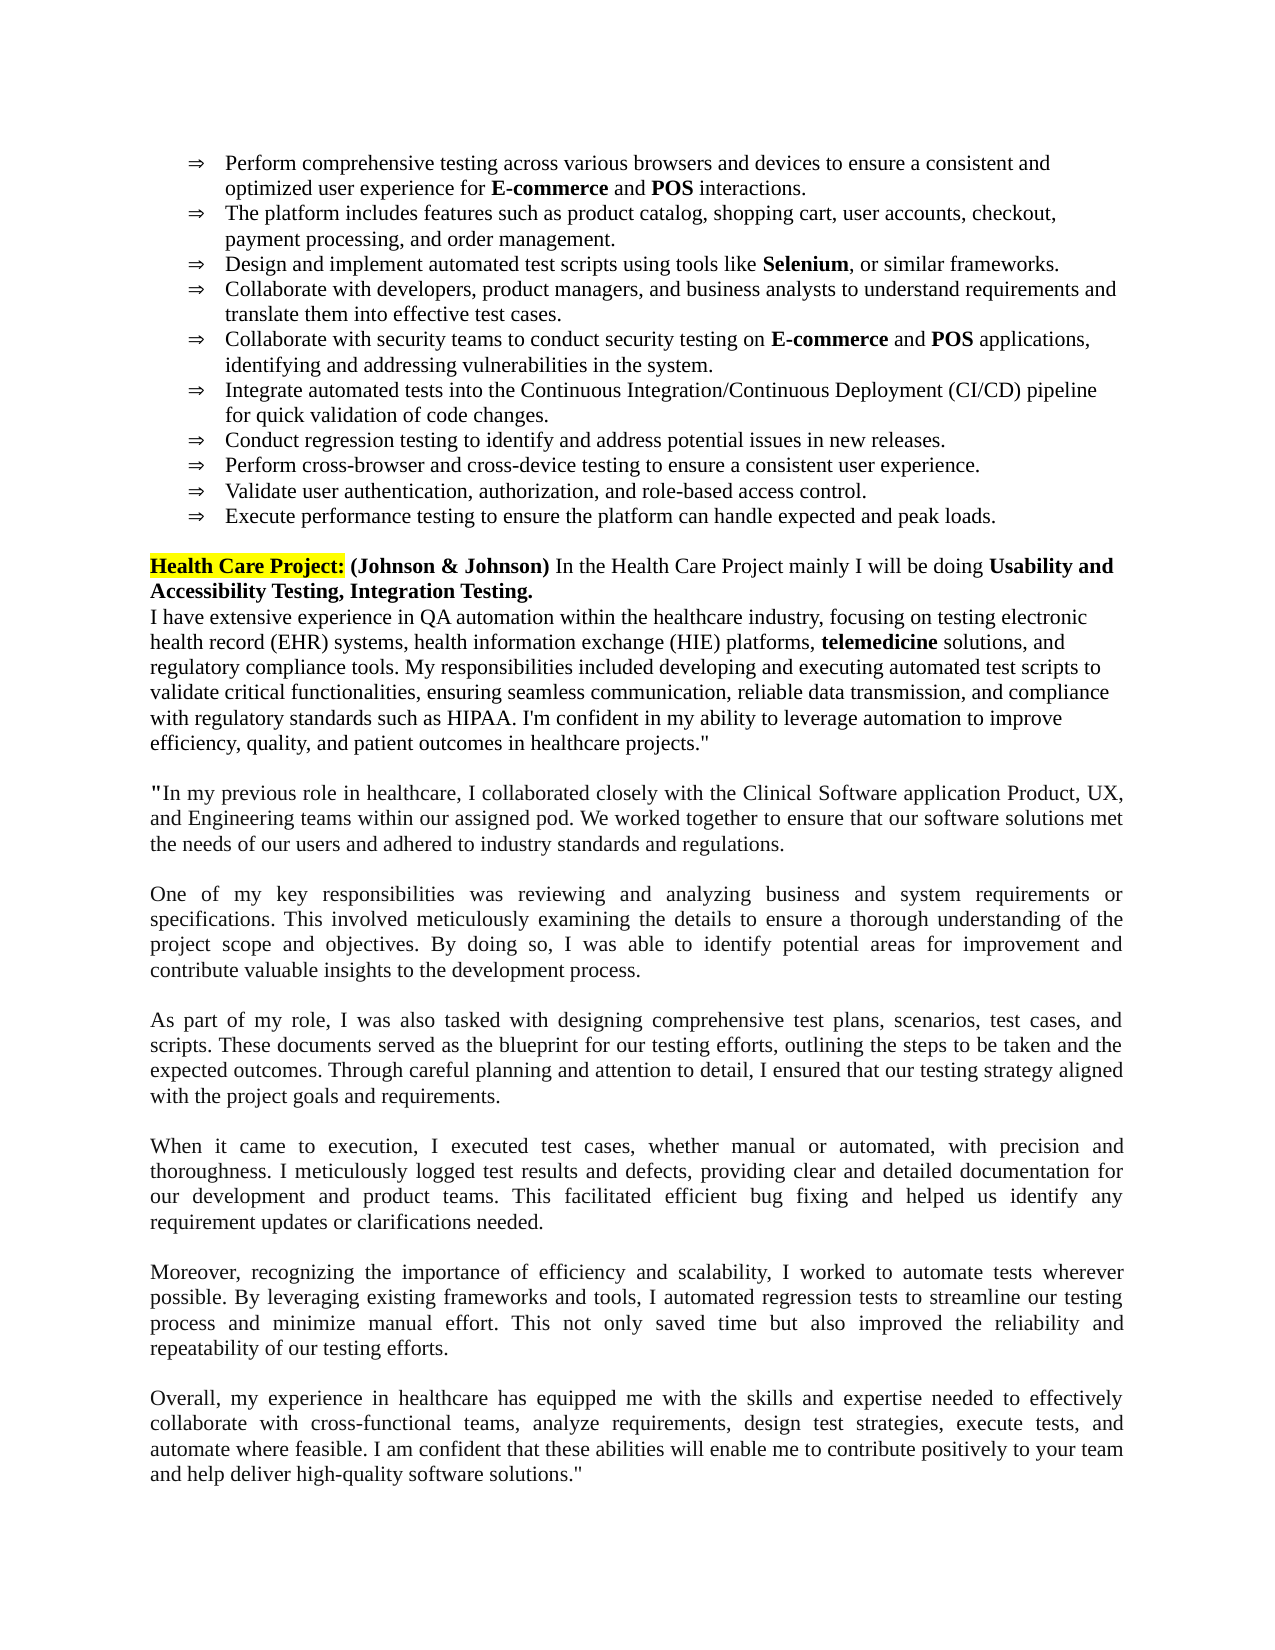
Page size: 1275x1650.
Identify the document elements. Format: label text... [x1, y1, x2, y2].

list Perform cross-browser and cross-device testing to ensure a consistent user experience. [187, 452, 1125, 478]
list Perform comprehensive testing across various browsers and devices to ensure a consistent and optimized user experience for E-commerce and POS interactions. [187, 150, 1125, 200]
text Moreover, recognizing the importance of efficiency and scalability, I worked to automate tests wherever possible. By leveraging existing frameworks and tools, I automated regression tests to streamline our testing process and minimize manual effort. This not only saved time but also improved the reliability and repeatability of our testing efforts. [150, 1259, 1125, 1360]
list The platform includes features such as product catalog, shopping cart, user accounts, checkout, payment processing, and order management. [187, 200, 1125, 251]
list Integrate automated tests into the Continuous Integration/Continuous Deployment (CI/CD) pipeline for quick validation of code changes. [187, 377, 1125, 427]
text I have extensive experience in QA automation within the healthcare industry, focusing on testing electronic health record (EHR) systems, health information exchange (HIE) platforms, telemedicine solutions, and regulatory compliance tools. My responsibilities included developing and executing automated test scripts to validate critical functionalities, ensuring seamless communication, reliable data transmission, and compliance with regulatory standards such as HIPAA. I'm confident in my ability to leverage automation to improve efficiency, quality, and patient outcomes in healthcare projects." [150, 604, 1125, 755]
list Validate user authentication, authorization, and role-based access control. [187, 478, 1125, 503]
text When it came to execution, I executed test cases, whether manual or automated, with precision and thoroughness. I meticulously logged test results and defects, providing clear and detailed documentation for our development and product teams. This facilitated efficient bug fixing and helped us identify any requirement updates or clarifications needed. [150, 1133, 1125, 1234]
text As part of my role, I was also tasked with designing comprehensive test plans, scenarios, test cases, and scripts. These documents served as the blueprint for our testing efforts, outlining the steps to be taken and the expected outcomes. Through careful planning and attention to detail, I ensured that our testing strategy aligned with the project goals and requirements. [150, 1007, 1125, 1108]
text Health Care Project: (Johnson & Johnson) In the Health Care Project mainly I will be doing Usability and Accessibility Testing, Integration Testing. [150, 553, 1125, 604]
list Design and implement automated test scripts using tools like Selenium, or similar frameworks. [187, 251, 1125, 276]
list Collaborate with security teams to conduct security testing on E-commerce and POS applications, identifying and addressing vulnerabilities in the system. [187, 326, 1125, 377]
text Overall, my experience in healthcare has equipped me with the skills and expertise needed to effectively collaborate with cross-functional teams, analyze requirements, design test strategies, execute tests, and automate where feasible. I am confident that these abilities will enable me to contribute positively to your team and help deliver high-quality software solutions." [150, 1385, 1125, 1486]
list Execute performance testing to ensure the platform can handle expected and peak loads. [187, 503, 1125, 528]
list Conduct regression testing to identify and address potential issues in new releases. [187, 427, 1125, 452]
list Collaborate with developers, product managers, and business analysts to understand requirements and translate them into effective test cases. [187, 276, 1125, 326]
text "In my previous role in healthcare, I collaborated closely with the Clinical Software application Product, UX, and Engineering teams within our assigned pod. We worked together to ensure that our software solutions met the needs of our users and adhered to industry standards and regulations. [150, 780, 1125, 856]
text One of my key responsibilities was reviewing and analyzing business and system requirements or specifications. This involved meticulously examining the details to ensure a thorough understanding of the project scope and objectives. By doing so, I was able to identify potential areas for improvement and contribute valuable insights to the development process. [150, 881, 1125, 982]
